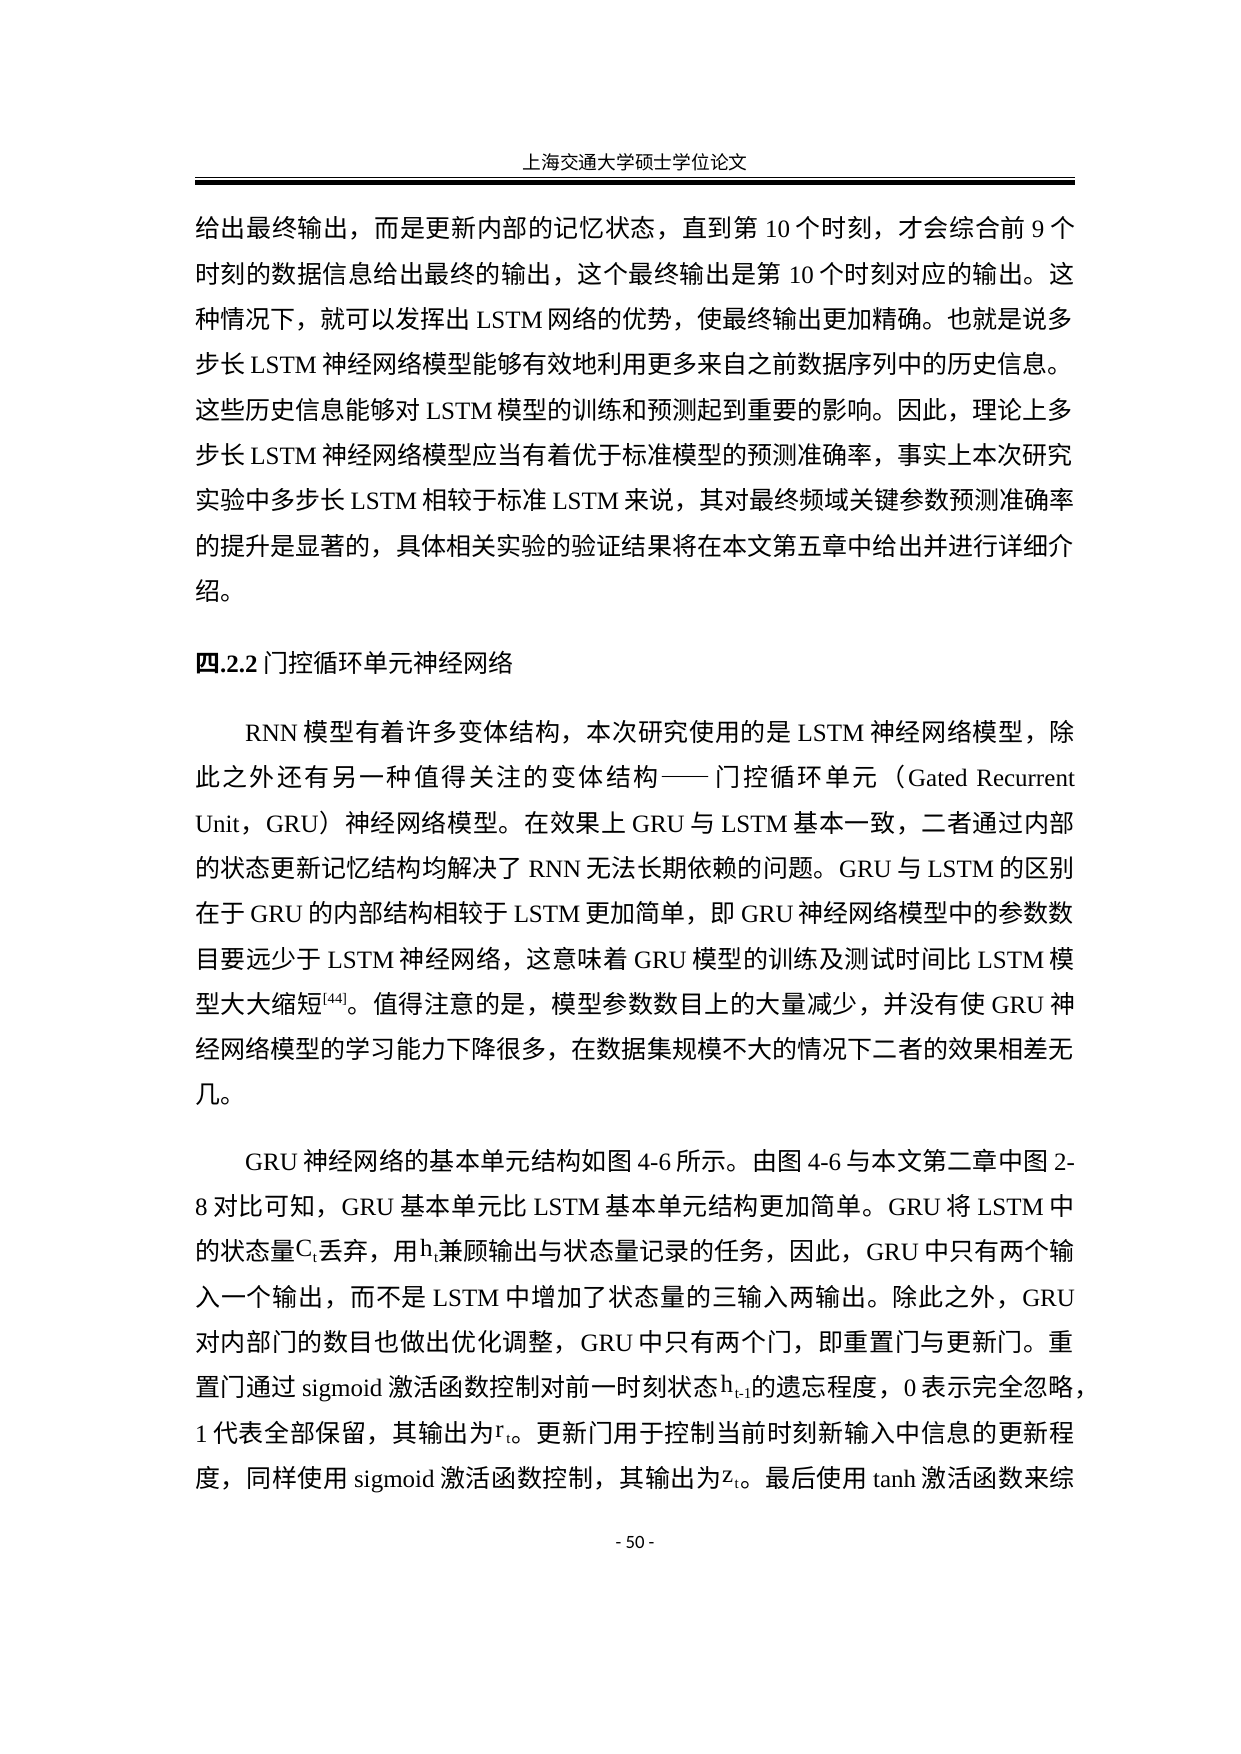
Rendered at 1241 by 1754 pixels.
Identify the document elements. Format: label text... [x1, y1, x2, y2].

text RNN模型有着许多变体结构，本次研究使用的是LSTM神经网络模型，除此之外还有另一种值得关注的变体结构——门控循环单元（Gated Recurrent Unit，GRU）神经网络模型。在效果上GRU与LSTM基本一致，二者通过内部的状态更新记忆结构均解决了RNN无法长期依赖的问题。GRU与LSTM的区别在于GRU的内部结构相较于LSTM更加简单，即GRU神经网络模型中的参数数目要远少于LSTM神经网络，这意味着GRU模型的训练及测试时间比LSTM模型大大缩短[44]。值得注意的是，模型参数数目上的大量减少，并没有使GRU神经网络模型的学习能力下降很多，在数据集规模不大的情况下二者的效果相差无几。 [195, 712, 1075, 1111]
subtitle 门控循环单元神经网络 [195, 644, 1075, 680]
